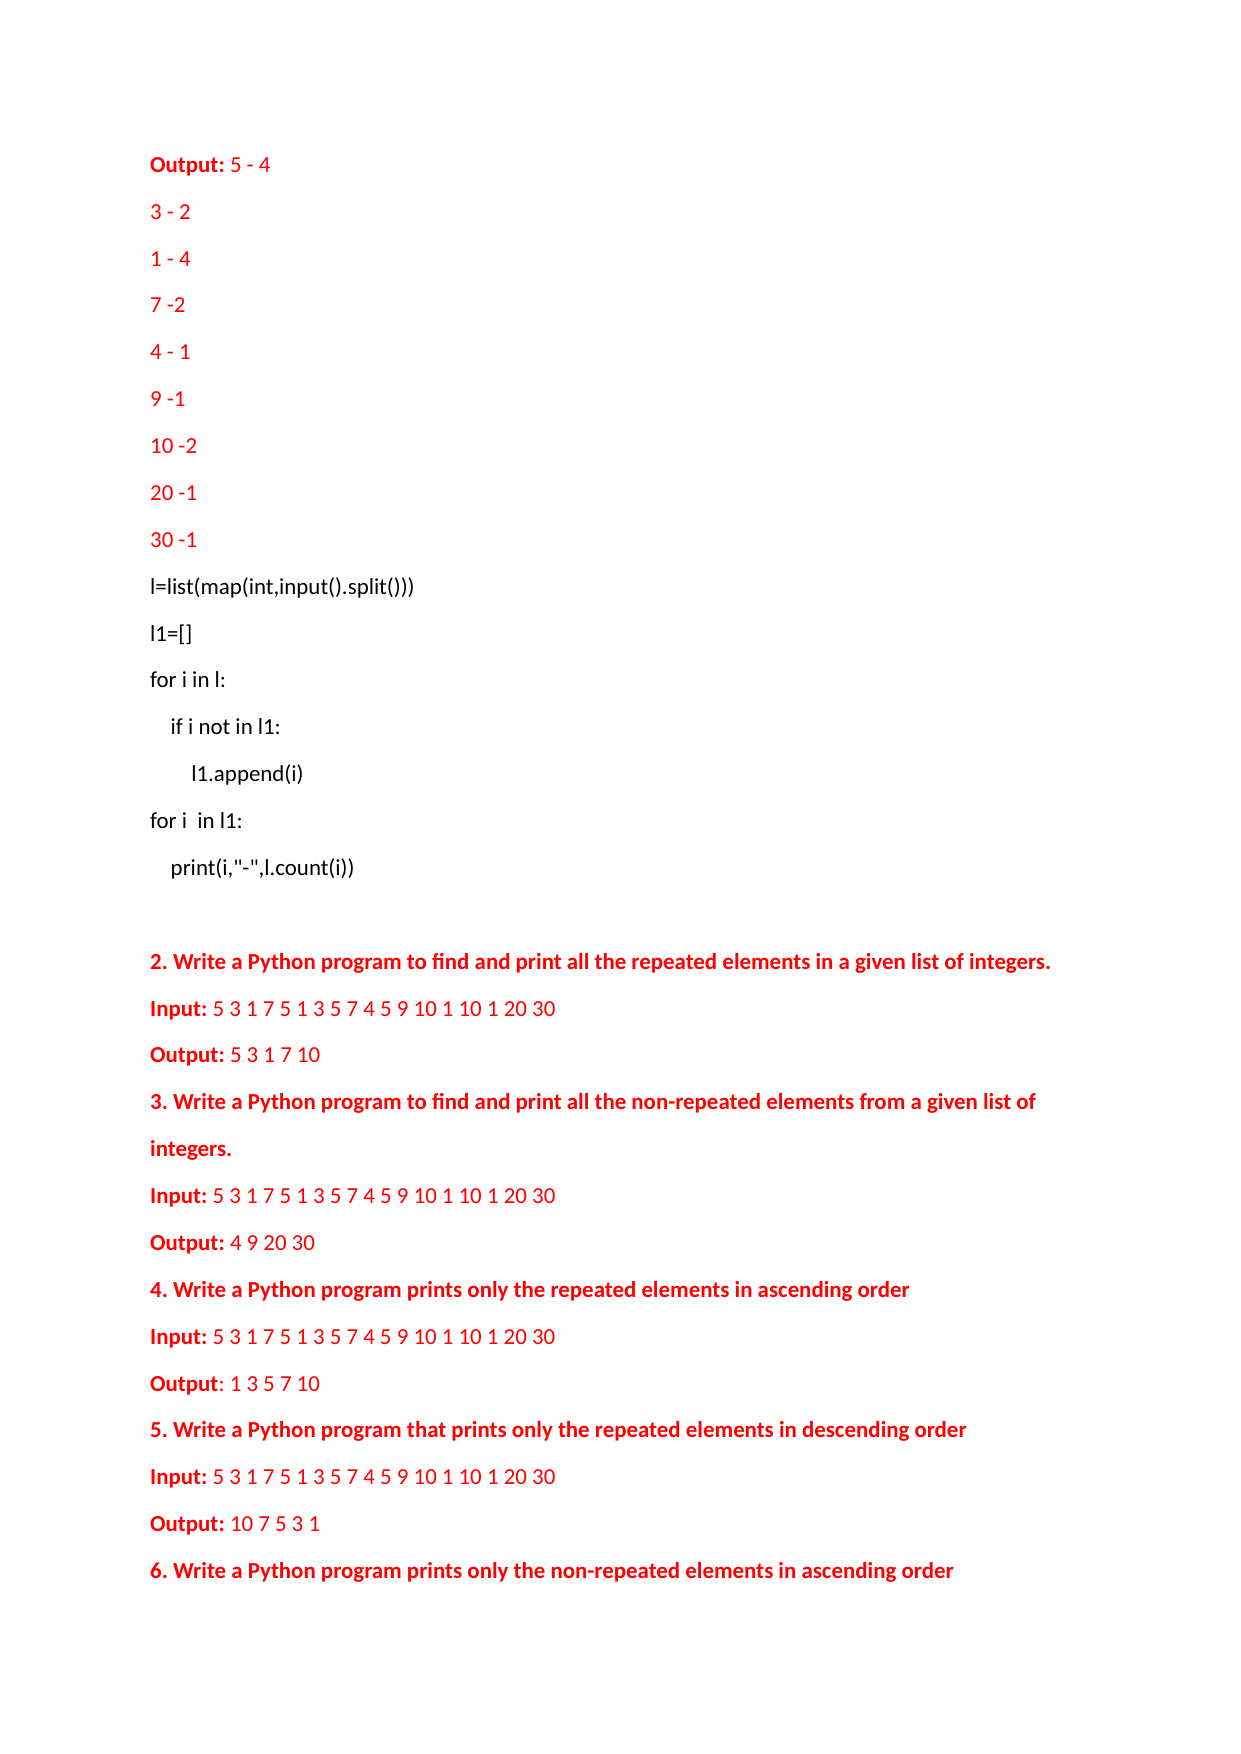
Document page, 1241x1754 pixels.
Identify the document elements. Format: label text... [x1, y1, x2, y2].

text Input: 5 3 1 7 5 1 3 5 7 4 5 9 10 1 10 1 20 30 [150, 1181, 1090, 1209]
text for i in l: [150, 666, 1090, 694]
text 30 -1 [150, 525, 1090, 553]
text 2. Write a Python program to find and print all the repeated elements in a given list of integers. [150, 947, 1090, 975]
text Output: 5 - 4 [150, 150, 1090, 178]
text 9 -1 [150, 384, 1090, 412]
text integers. [150, 1134, 1090, 1162]
text 1 - 4 [150, 244, 1090, 272]
text if i not in l1: [150, 712, 1090, 741]
text Output: 4 9 20 30 [150, 1228, 1090, 1256]
text 20 -1 [150, 478, 1090, 506]
text print(i,"-",l.count(i)) [150, 853, 1090, 881]
text l1.append(i) [150, 759, 1090, 787]
text Input: 5 3 1 7 5 1 3 5 7 4 5 9 10 1 10 1 20 30 [150, 994, 1090, 1022]
text 4. Write a Python program prints only the repeated elements in ascending order [150, 1275, 1090, 1303]
text 3. Write a Python program to find and print all the non-repeated elements from a given list of [150, 1087, 1090, 1116]
text for i in l1: [150, 806, 1090, 834]
text l1=[] [150, 619, 1090, 647]
text 7 -2 [150, 291, 1090, 319]
text Input: 5 3 1 7 5 1 3 5 7 4 5 9 10 1 10 1 20 30 [150, 1322, 1090, 1350]
text 6. Write a Python program prints only the non-repeated elements in ascending order [150, 1556, 1090, 1584]
text 5. Write a Python program that prints only the repeated elements in descending order [150, 1416, 1090, 1444]
text Output: 10 7 5 3 1 [150, 1509, 1090, 1537]
text 10 -2 [150, 431, 1090, 459]
text Output: 1 3 5 7 10 [150, 1369, 1090, 1397]
text l=list(map(int,input().split())) [150, 572, 1090, 600]
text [150, 1462, 1090, 1491]
text 4 - 1 [150, 337, 1090, 366]
text Output: 5 3 1 7 10 [150, 1041, 1090, 1069]
text 3 - 2 [150, 197, 1090, 225]
